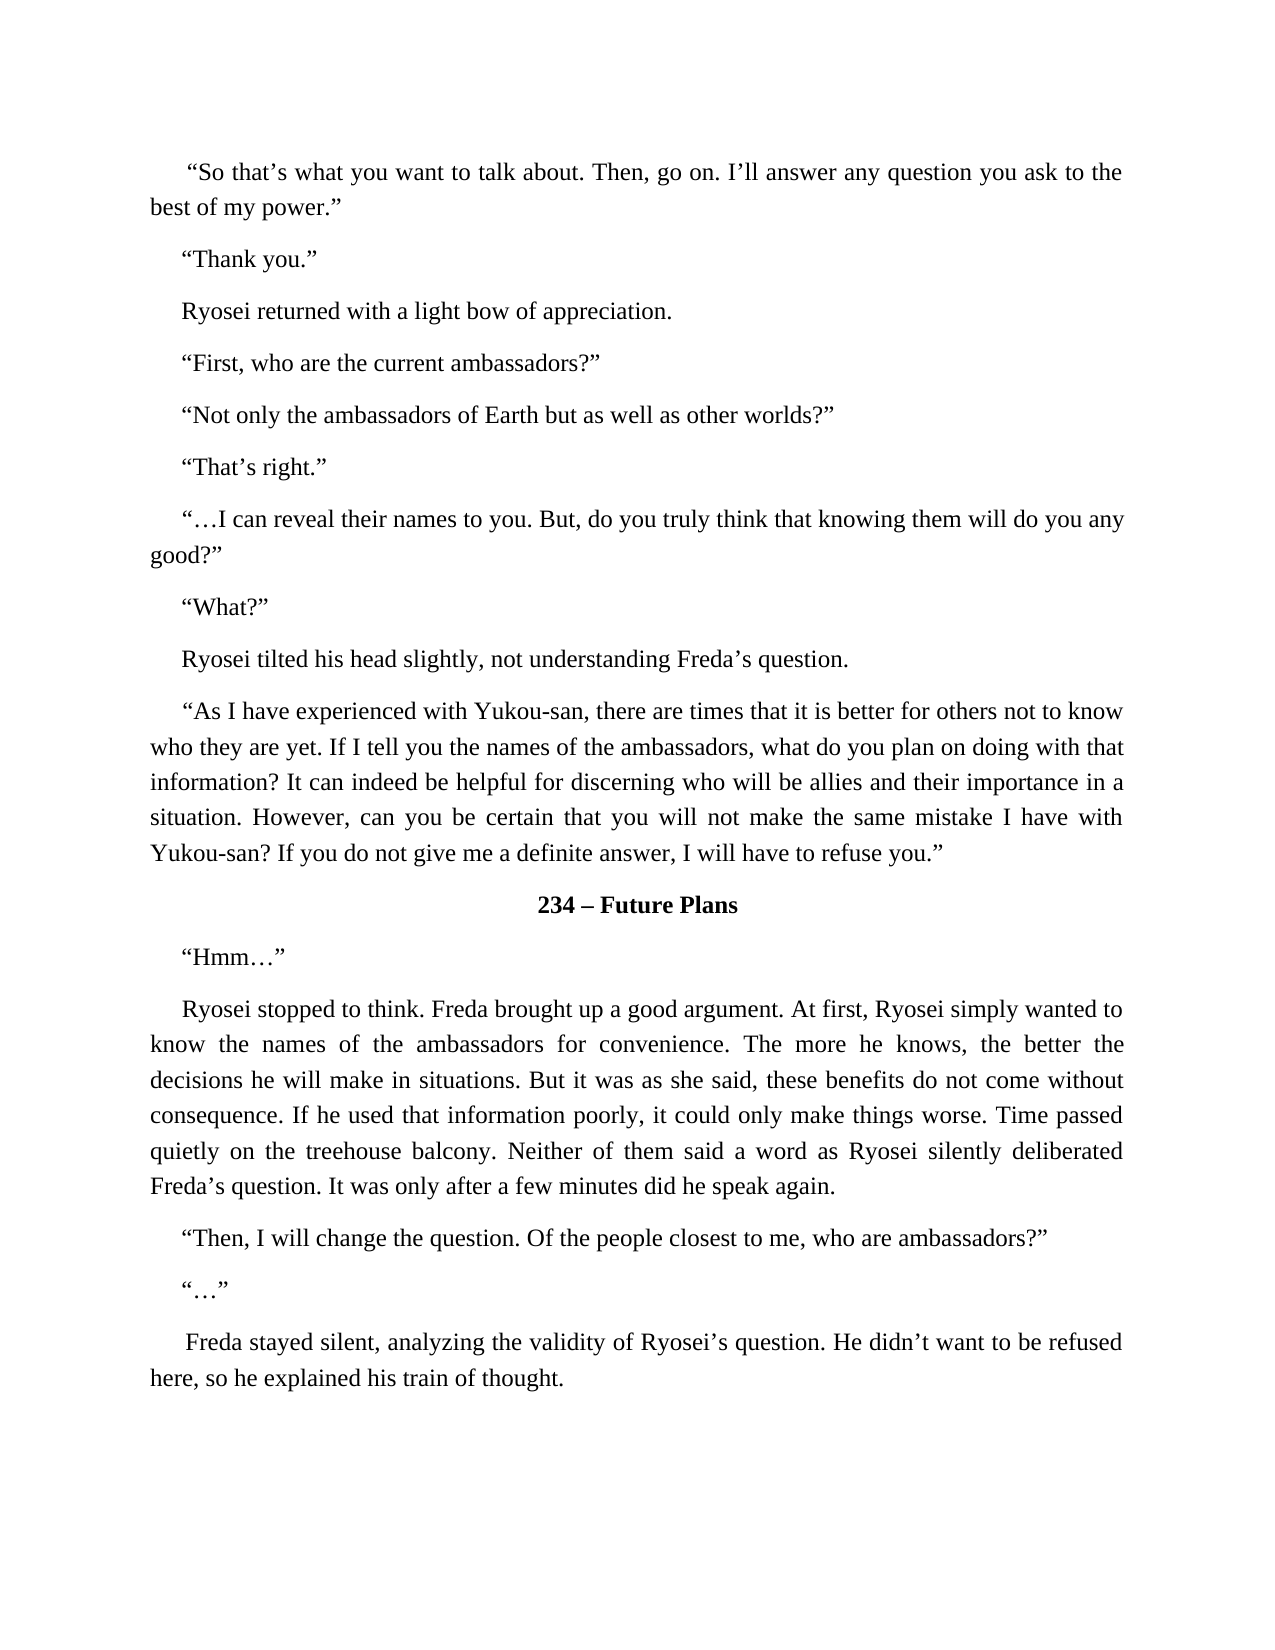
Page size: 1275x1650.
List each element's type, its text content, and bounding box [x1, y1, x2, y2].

text “What?” [150, 585, 1125, 621]
text “First, who are the current ambassadors?” [150, 342, 1125, 377]
text “…I can reveal their names to you. But, do you truly think that knowing them will do you any good?” [150, 498, 1125, 569]
text Freda stayed silent, analyzing the validity of Ryosei’s question. He didn’t want to be refused here, so he explained his train of thought. [150, 1321, 1125, 1392]
text Ryosei stopped to think. Freda brought up a good argument. At first, Ryosei simply wanted to know the names of the ambassadors for convenience. The more he knows, the better the decisions he will make in situations. But it was as she said, these benefits do not come without consequence. If he used that information poorly, it could only make things worse. Time passed quietly on the treehouse balcony. Neither of them said a word as Ryosei silently deliberated Freda’s question. It was only after a few minutes did he speak again. [150, 987, 1125, 1200]
text Ryosei returned with a light bow of appreciation. [150, 289, 1125, 325]
text “Thank you.” [150, 237, 1125, 273]
text 234 – Future Plans [150, 883, 1125, 919]
text “Then, I will change the question. Of the people closest to me, who are ambassadors?” [150, 1217, 1125, 1252]
text “Not only the ambassadors of Earth but as well as other worlds?” [150, 394, 1125, 429]
text “That’s right.” [150, 446, 1125, 481]
text Ryosei tilted his head slightly, not understanding Freda’s question. [150, 637, 1125, 673]
text “Hmm…” [150, 935, 1125, 971]
text “As I have experienced with Yukou-san, there are times that it is better for others not to know who they are yet. If I tell you the names of the ambassadors, what do you plan on doing with that information? It can indeed be helpful for discerning who will be allies and their importance in a situation. However, can you be certain that you will not make the same mistake I have with Yukou-san? If you do not give me a definite answer, I will have to refuse you.” [150, 689, 1125, 867]
text “So that’s what you want to talk about. Then, go on. I’ll answer any question you ask to the best of my power.” [150, 150, 1125, 221]
text “…” [150, 1269, 1125, 1304]
